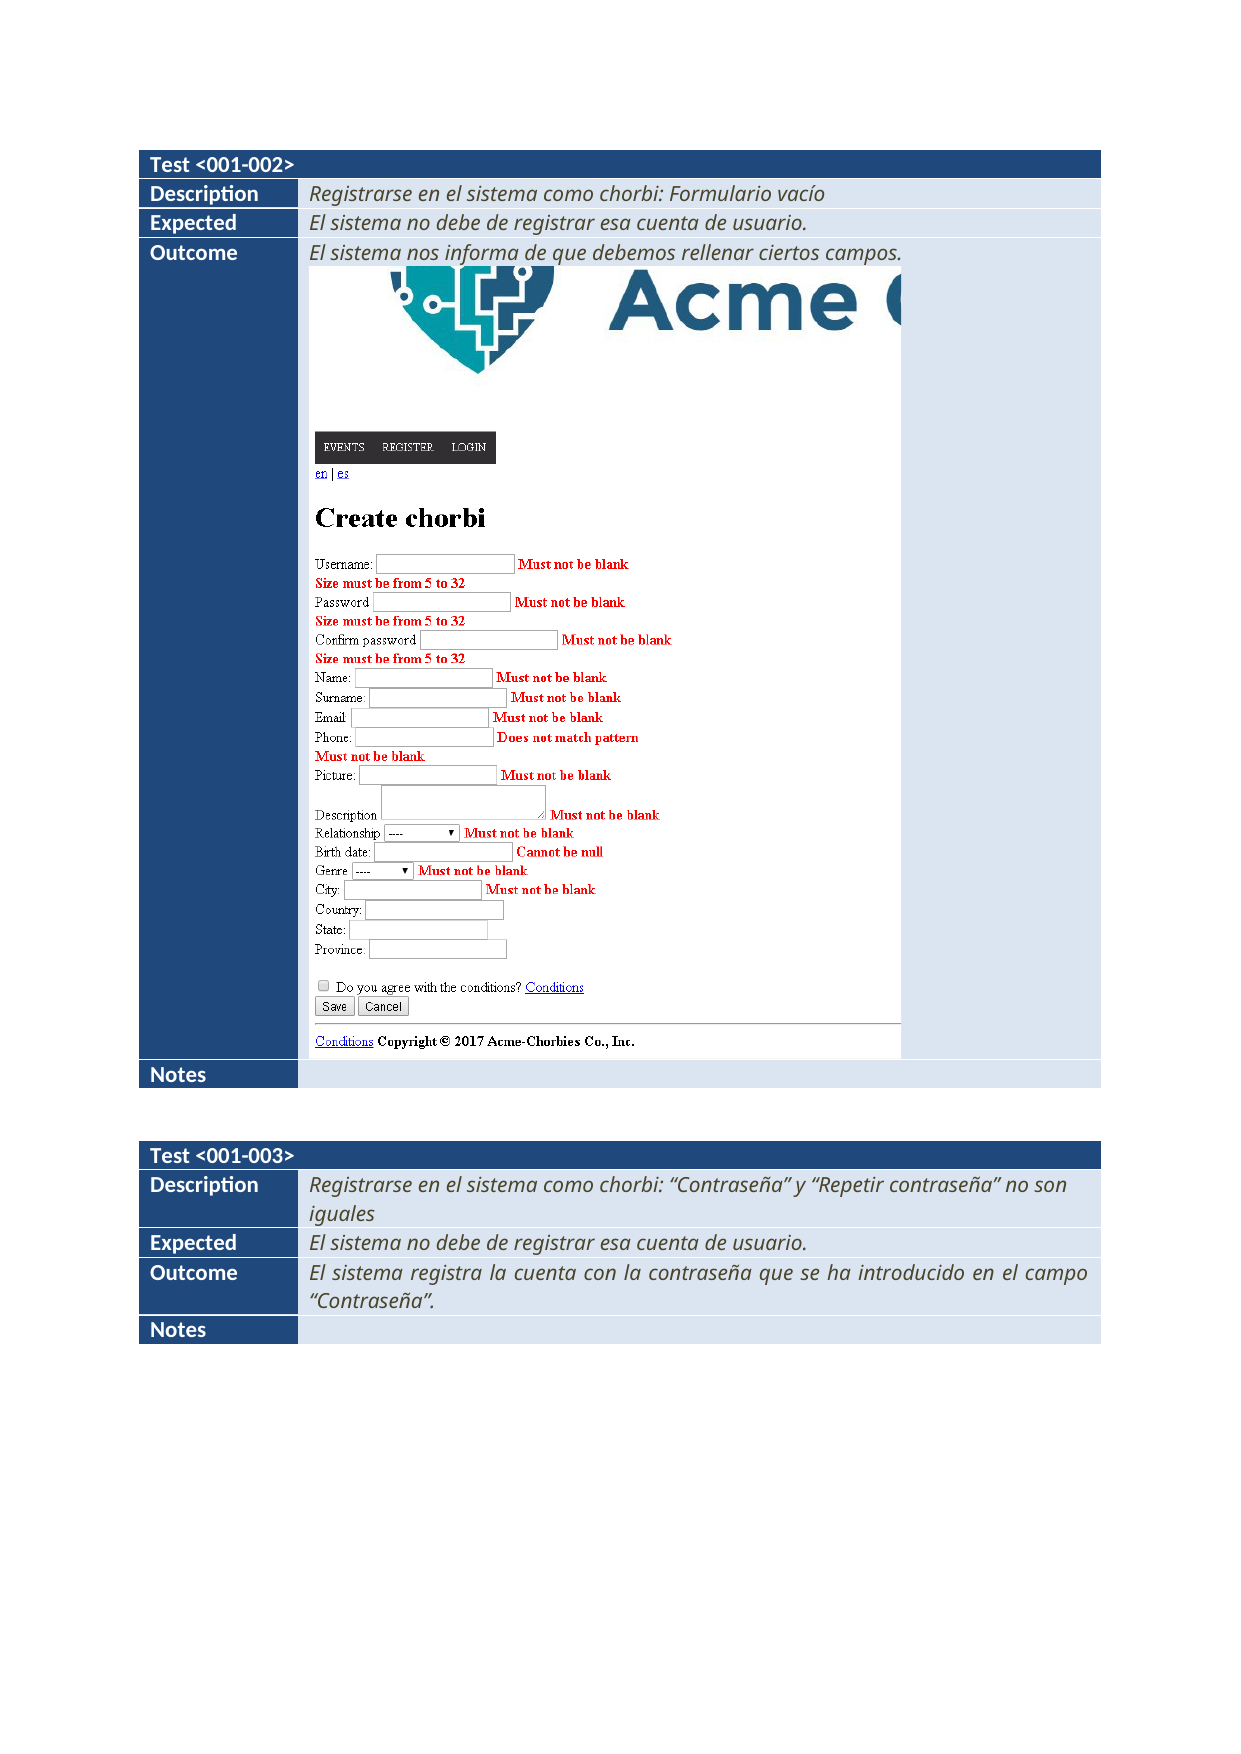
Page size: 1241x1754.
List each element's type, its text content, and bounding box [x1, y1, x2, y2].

table_cell Registrarse en el sistema como chorbi: Formulario vacío [298, 179, 1101, 207]
table_header Test <001-003> [139, 1141, 1101, 1169]
table_cell Registrarse en el sistema como chorbi: “Contraseña” y “Repetir contraseña” no son iguales [298, 1170, 1101, 1227]
picture [308, 266, 902, 1059]
table_cell Description [139, 1170, 298, 1227]
table_cell [298, 1316, 1101, 1344]
table_cell Notes [139, 1060, 298, 1088]
table_cell Description [139, 179, 298, 207]
table_cell El sistema no debe de registrar esa cuenta de usuario. [298, 209, 1101, 237]
table_cell Outcome [139, 1258, 298, 1314]
table_cell El sistema no debe de registrar esa cuenta de usuario. [298, 1228, 1101, 1257]
table_cell Expected [139, 209, 298, 237]
table_header Test <001-002> [139, 150, 1101, 178]
table_cell Notes [139, 1316, 298, 1344]
table_cell Expected [139, 1228, 298, 1257]
table_cell [298, 1060, 1101, 1088]
table_cell El sistema registra la cuenta con la contraseña que se ha introducido en el campo “Contraseña”. [298, 1258, 1101, 1314]
table_cell Outcome [139, 238, 298, 1059]
table_cell El sistema nos informa de que debemos rellenar ciertos campos. [298, 238, 1101, 1059]
